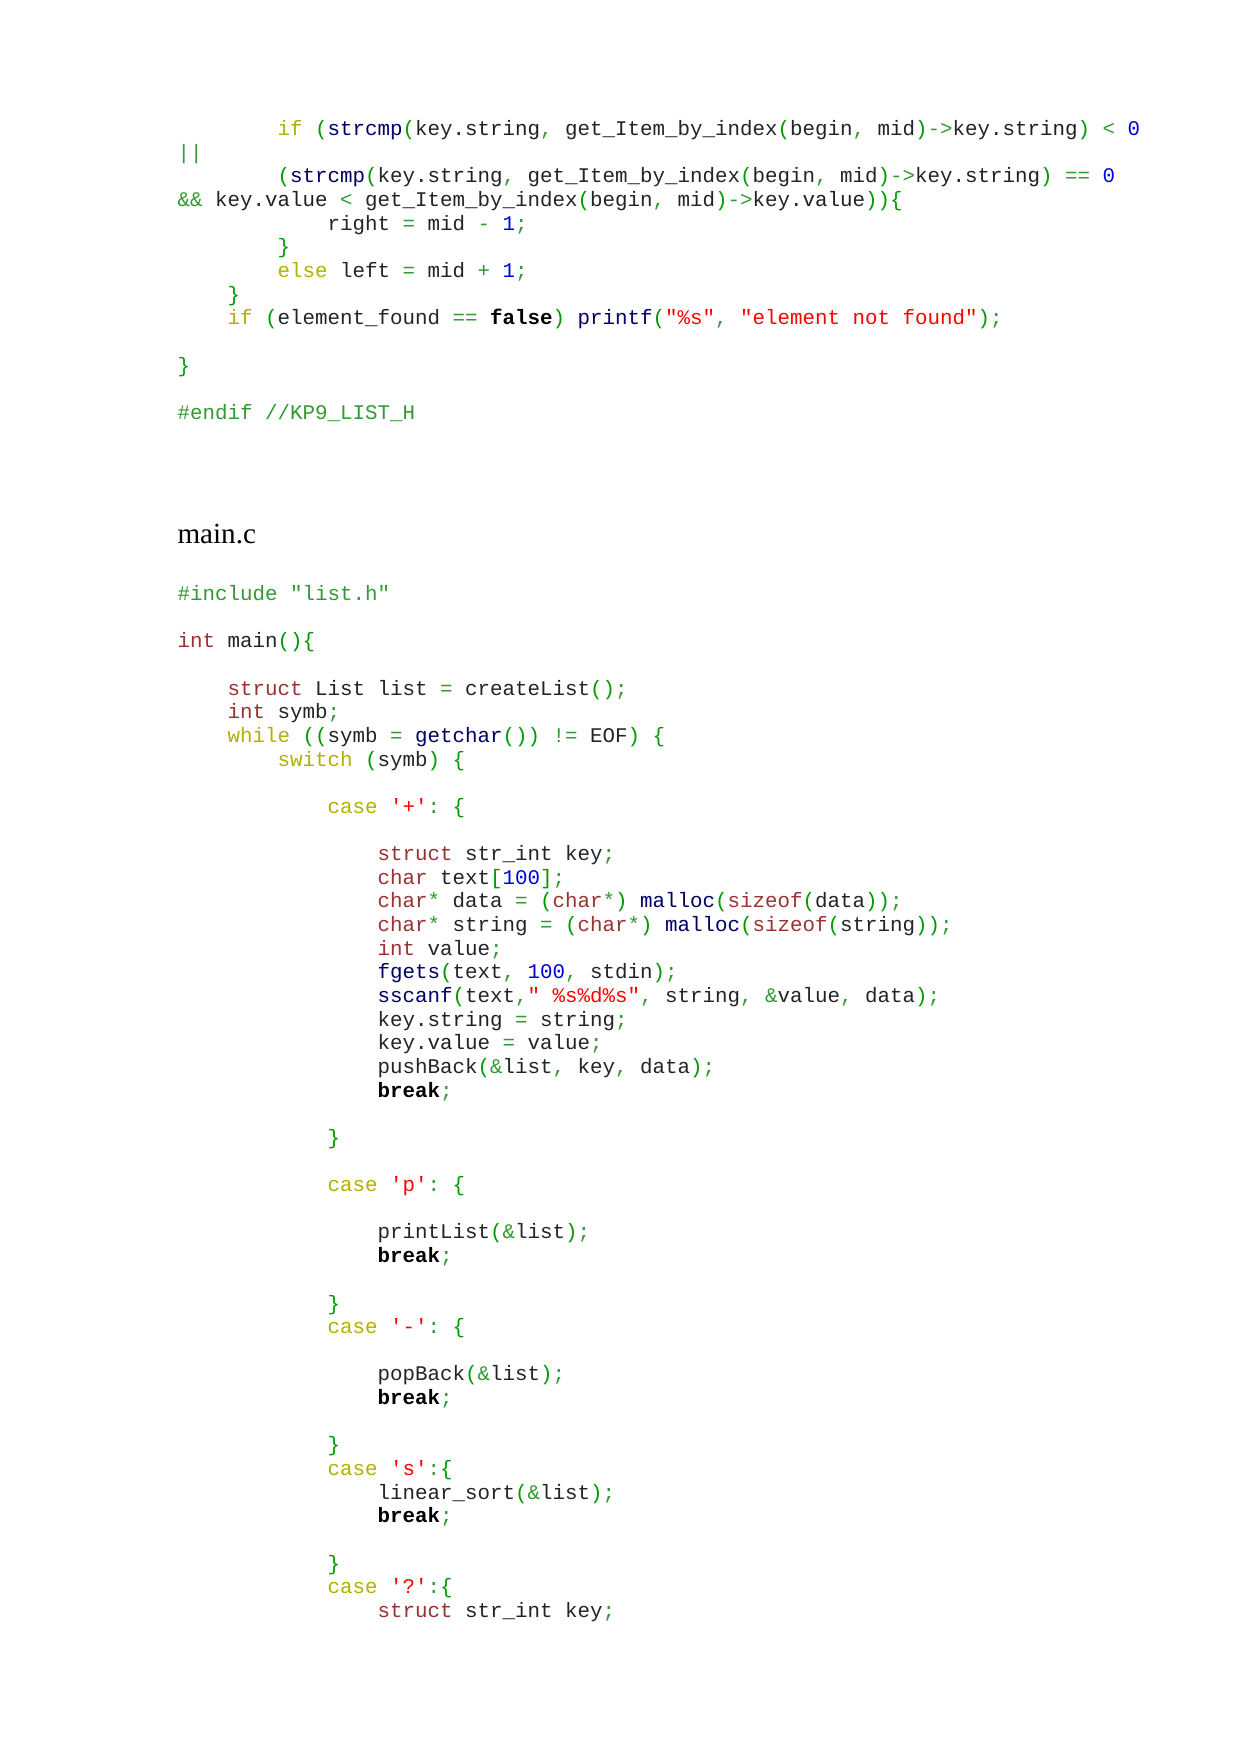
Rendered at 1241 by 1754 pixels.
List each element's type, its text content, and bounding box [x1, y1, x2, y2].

text case 's':{ [177, 1458, 1152, 1482]
text break; [177, 1387, 1152, 1411]
text case '?':{ [177, 1576, 1152, 1600]
text } [177, 354, 1152, 378]
text } [177, 1127, 1152, 1151]
text fgets(text, 100, stdin); [177, 961, 1152, 985]
text } [177, 284, 1152, 307]
text break; [177, 1245, 1152, 1269]
text } [177, 1292, 1152, 1316]
text int value; [177, 938, 1152, 961]
text int symb; [177, 701, 1152, 725]
text main.c [177, 516, 1152, 550]
text char text[100]; [177, 867, 1152, 891]
text struct List list = createList(); [177, 678, 1152, 701]
text break; [177, 1080, 1152, 1103]
text (strcmp(key.string, get_Item_by_index(begin, mid)->key.string) == 0 && key.value < get_Item_by_index(begin, mid)->key.value)){ [177, 165, 1152, 213]
text char* data = (char*) malloc(sizeof(data)); [177, 891, 1152, 914]
text char* string = (char*) malloc(sizeof(string)); [177, 914, 1152, 938]
text #endif //KP9_LIST_H [177, 402, 1152, 426]
text else left = mid + 1; [177, 260, 1152, 284]
text } [177, 1434, 1152, 1458]
text sscanf(text," %s%d%s", string, &value, data); [177, 985, 1152, 1009]
text break; [177, 1505, 1152, 1529]
text int main(){ [177, 630, 1152, 654]
text case '-': { [177, 1316, 1152, 1340]
text popBack(&list); [177, 1363, 1152, 1387]
text right = mid - 1; [177, 213, 1152, 236]
text } [177, 1553, 1152, 1576]
text linear_sort(&list); [177, 1482, 1152, 1505]
text } [177, 236, 1152, 260]
text while ((symb = getchar()) != EOF) { [177, 725, 1152, 749]
text case 'p': { [177, 1174, 1152, 1198]
text key.value = value; [177, 1032, 1152, 1056]
text printList(&list); [177, 1222, 1152, 1245]
text #include "list.h" [177, 583, 1152, 607]
text key.string = string; [177, 1009, 1152, 1032]
text case '+': { [177, 796, 1152, 819]
text struct str_int key; [177, 1600, 1152, 1623]
text pushBack(&list, key, data); [177, 1056, 1152, 1080]
text struct str_int key; [177, 843, 1152, 867]
text if (element_found == false) printf("%s", "element not found"); [177, 307, 1152, 331]
text if (strcmp(key.string, get_Item_by_index(begin, mid)->key.string) < 0 || [177, 118, 1152, 165]
text switch (symb) { [177, 749, 1152, 772]
